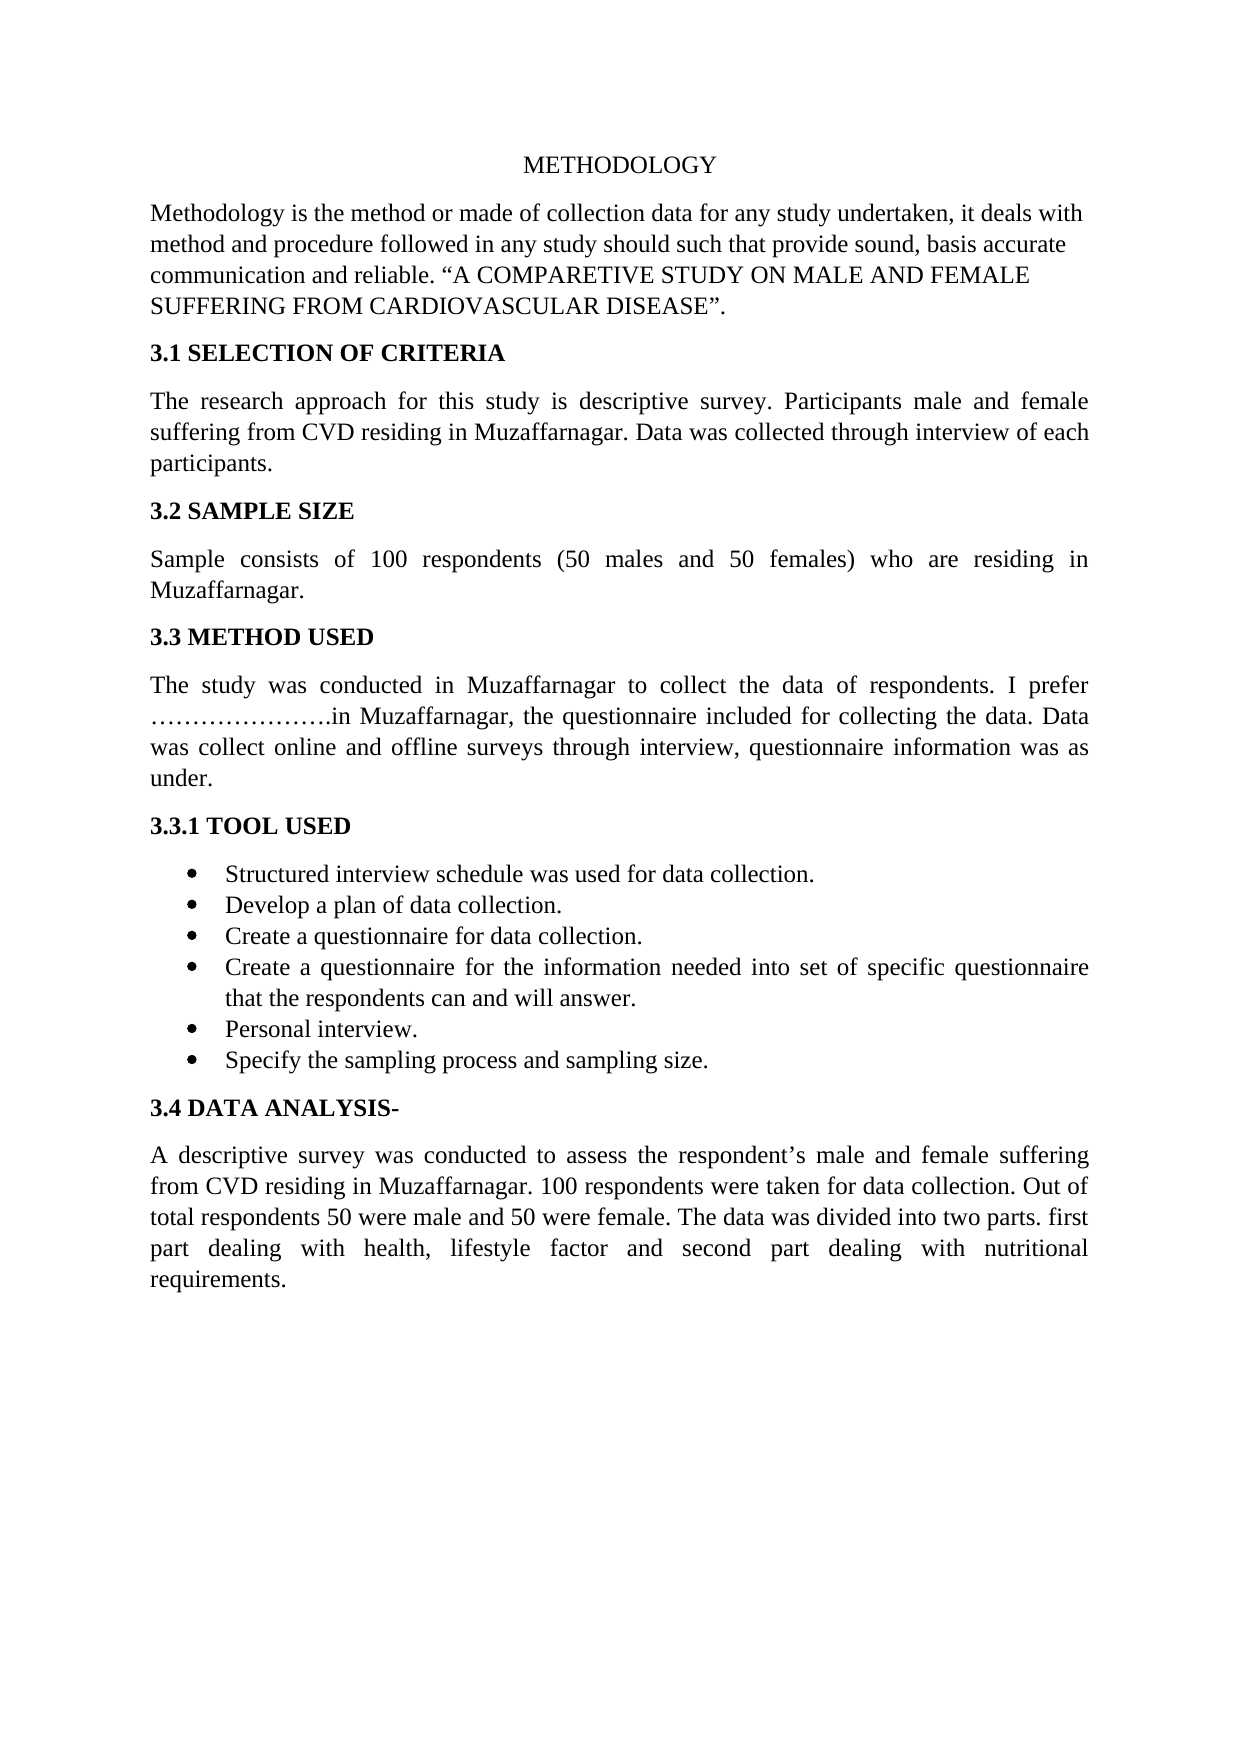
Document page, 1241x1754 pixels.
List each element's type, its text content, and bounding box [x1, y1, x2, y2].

text 3.3.1 TOOL USED [150, 811, 1090, 840]
list Specify the sampling process and sampling size. [187, 1045, 1090, 1074]
list Structured interview schedule was used for data collection. [187, 859, 1090, 887]
list Develop a plan of data collection. [187, 890, 1090, 918]
text 3.4 DATA ANALYSIS- [150, 1093, 1090, 1121]
text The research approach for this study is descriptive survey. Participants male and female suffering from CVD residing in Muzaffarnagar. Data was collected through interview of each participants. [150, 386, 1090, 477]
list Create a questionnaire for the information needed into set of specific questionnaire that the respondents can and will answer. [187, 952, 1090, 1012]
text A descriptive survey was conducted to assess the respondent’s male and female suffering from CVD residing in Muzaffarnagar. 100 respondents were taken for data collection. Out of total respondents 50 were male and 50 were female. The data was divided into two parts. first part dealing with health, lifestyle factor and second part dealing with nutritional requirements. [150, 1140, 1090, 1293]
list Personal interview. [187, 1014, 1090, 1043]
text Methodology is the method or made of collection data for any study undertaken, it deals with method and procedure followed in any study should such that provide sound, basis accurate communication and reliable. “A COMPARETIVE STUDY ON MALE AND FEMALE SUFFERING FROM CARDIOVASCULAR DISEASE”. [150, 198, 1090, 319]
text 3.1 SELECTION OF CRITERIA [150, 338, 1090, 367]
text 3.3 METHOD USED [150, 622, 1090, 651]
text METHODOLOGY [150, 150, 1090, 179]
text Sample consists of 100 respondents (50 males and 50 females) who are residing in Muzaffarnagar. [150, 544, 1090, 603]
text 3.2 SAMPLE SIZE [150, 496, 1090, 525]
text The study was conducted in Muzaffarnagar to collect the data of respondents. I prefer ………………….in Muzaffarnagar, the questionnaire included for collecting the data. Data was collect online and offline surveys through interview, questionnaire information was as under. [150, 670, 1090, 792]
list Create a questionnaire for data collection. [187, 921, 1090, 949]
